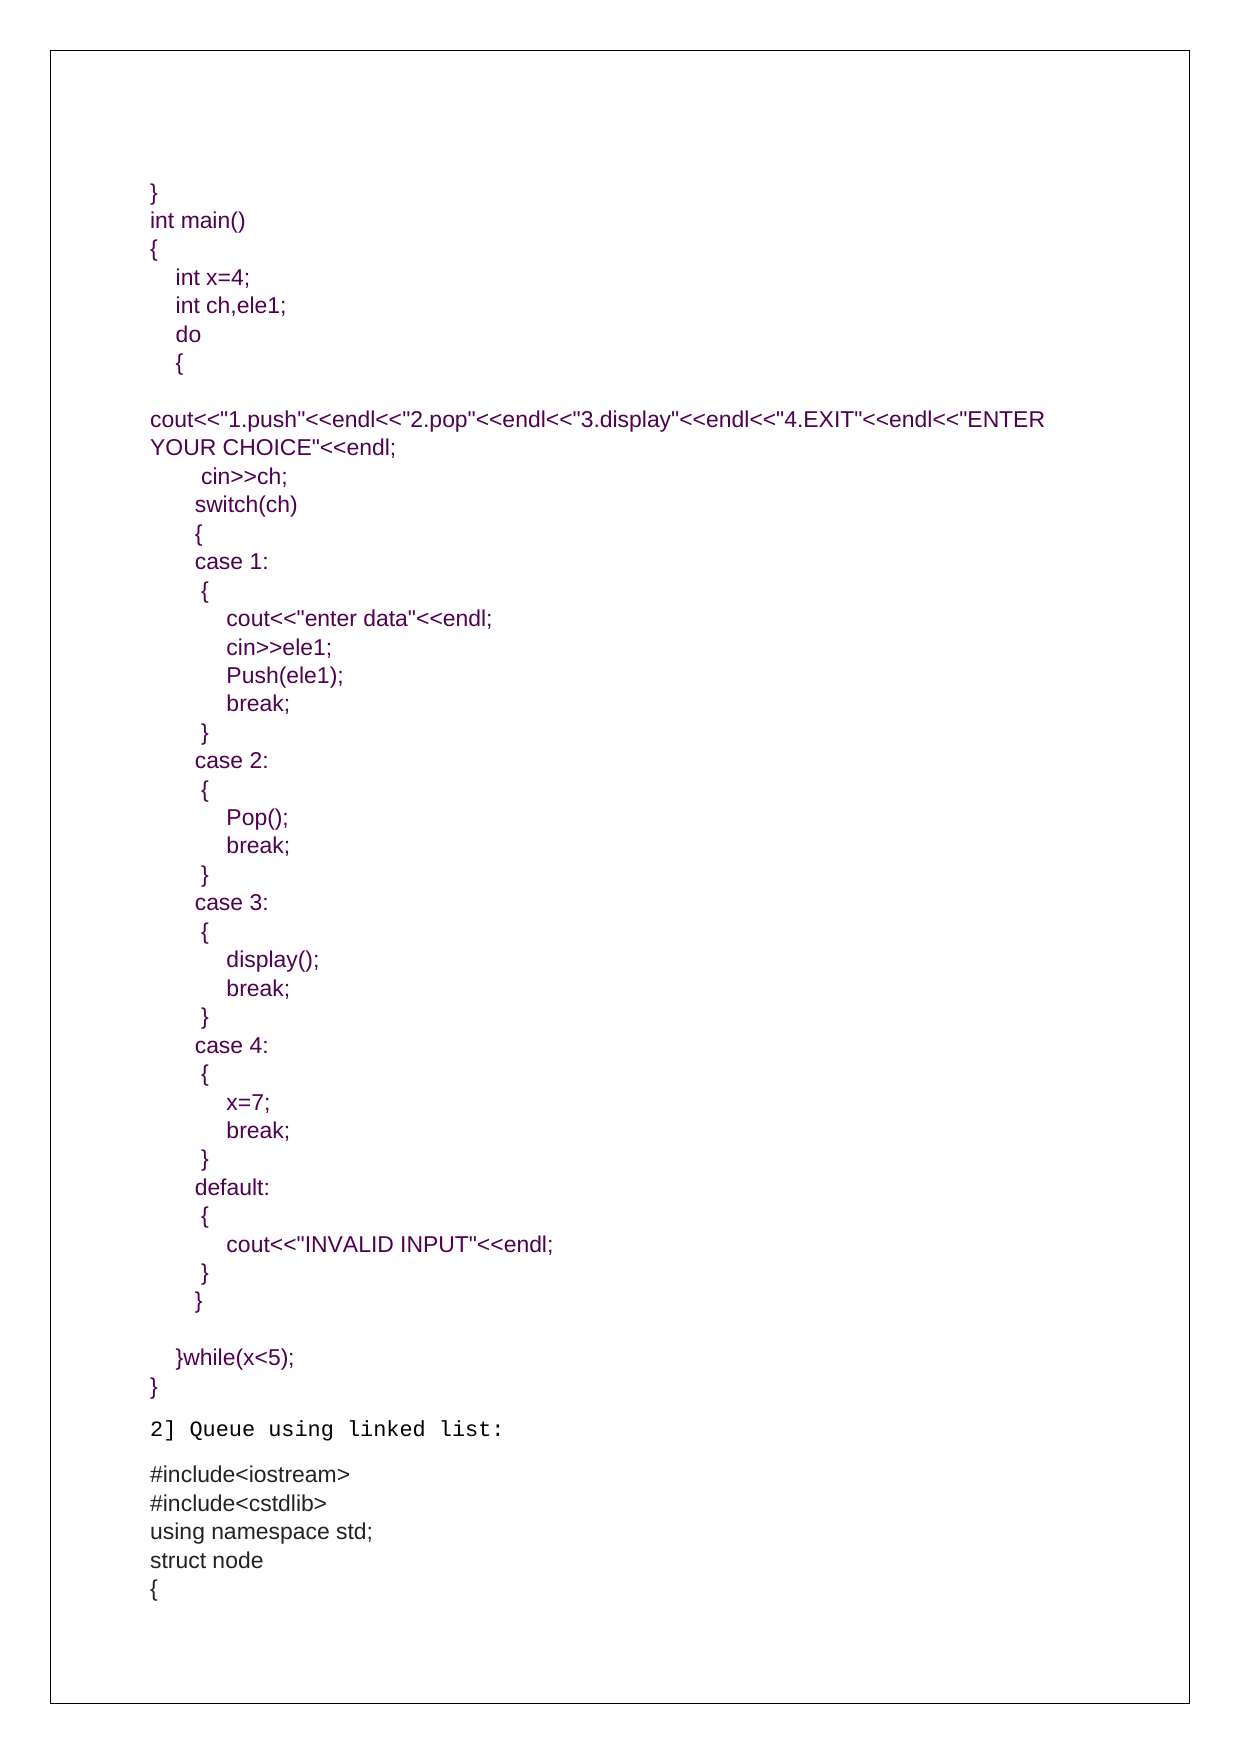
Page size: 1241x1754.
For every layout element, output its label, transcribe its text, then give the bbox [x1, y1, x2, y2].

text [150, 150, 1090, 1399]
text 2] Queue using linked list: [150, 1418, 1090, 1443]
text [150, 1461, 1090, 1601]
